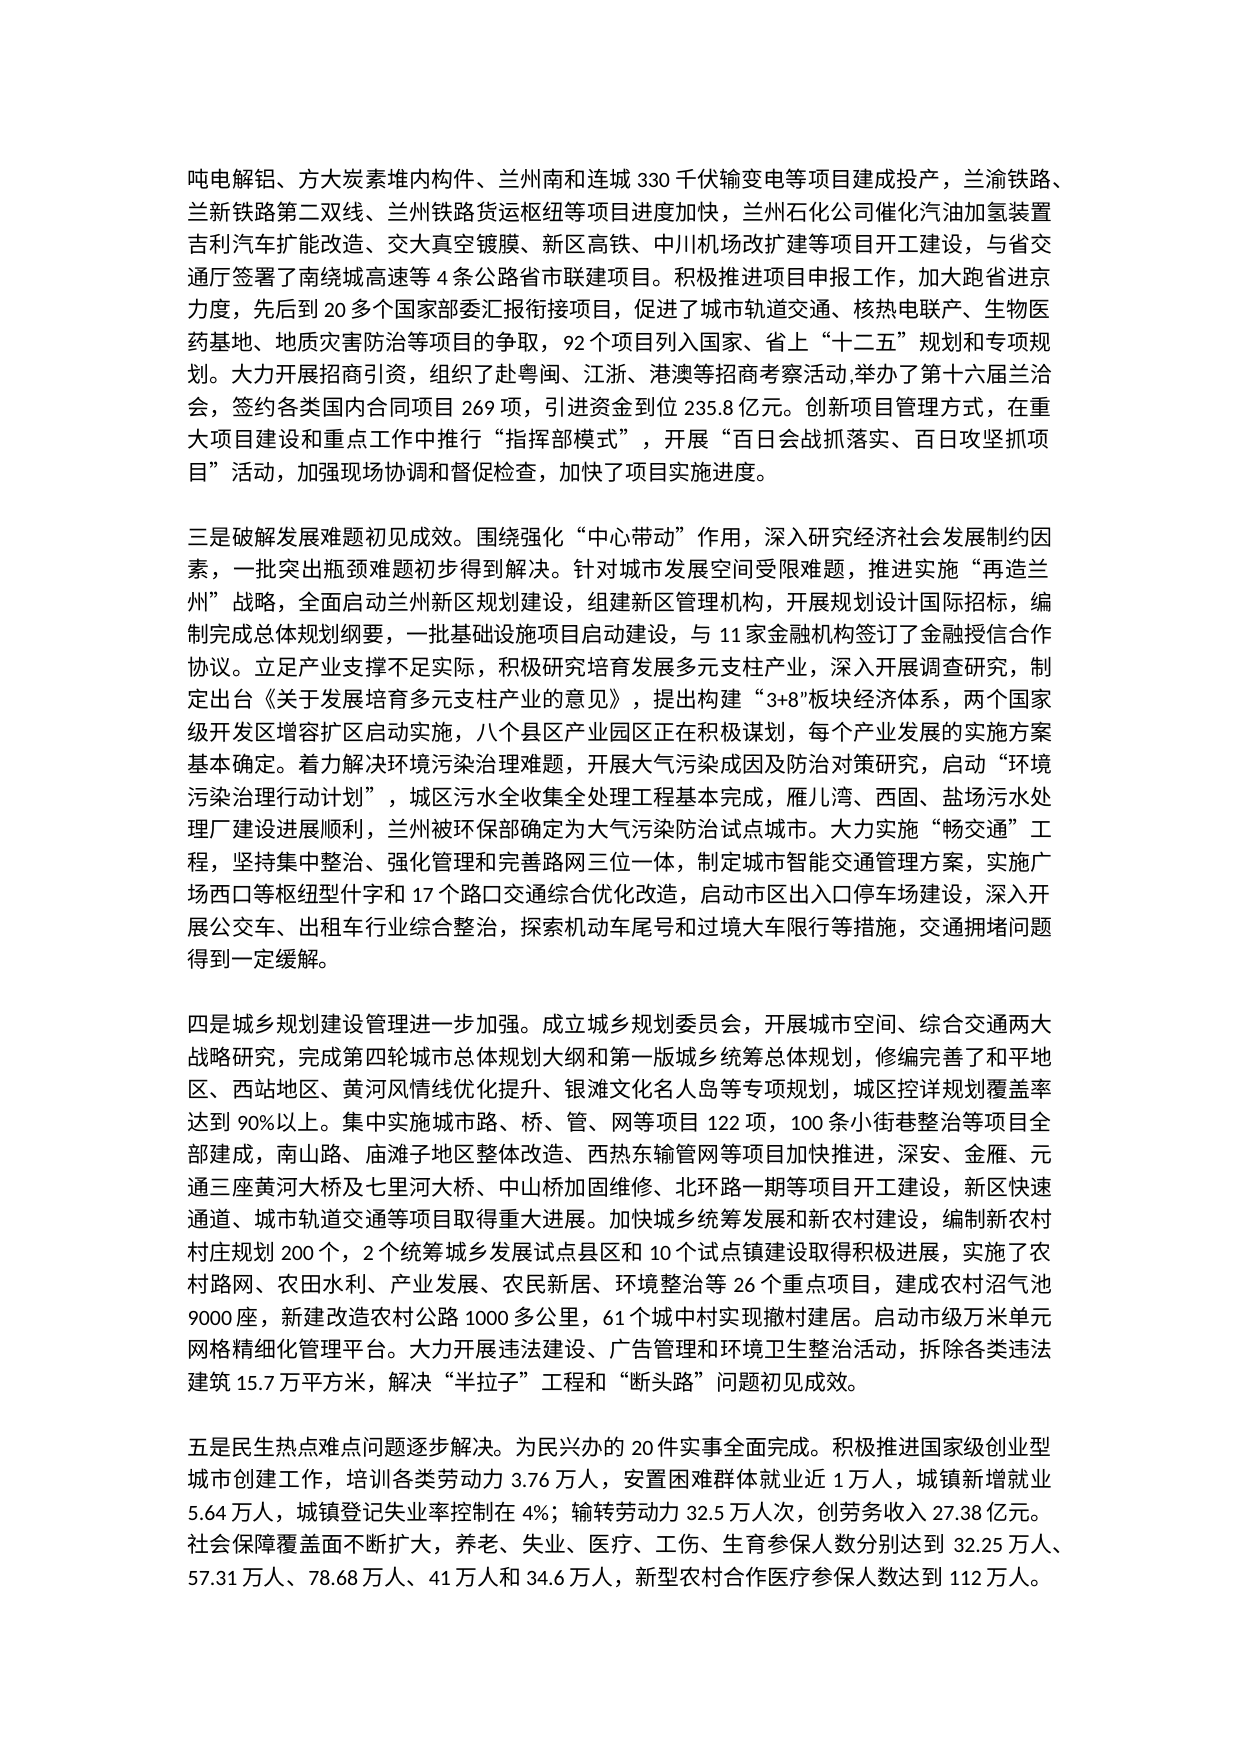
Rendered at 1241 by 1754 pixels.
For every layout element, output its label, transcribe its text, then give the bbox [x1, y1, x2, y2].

text 四是城乡规划建设管理进一步加强。成立城乡规划委员会，开展城市空间、综合交通两大战略研究，完成第四轮城市总体规划大纲和第一版城乡统筹总体规划，修编完善了和平地区、西站地区、黄河风情线优化提升、银滩文化名人岛等专项规划，城区控详规划覆盖率达到90%以上。集中实施城市路、桥、管、网等项目122项，100条小街巷整治等项目全部建成，南山路、庙滩子地区整体改造、西热东输管网等项目加快推进，深安、金雁、元通三座黄河大桥及七里河大桥、中山桥加固维修、北环路一期等项目开工建设，新区快速通道、城市轨道交通等项目取得重大进展。加快城乡统筹发展和新农村建设，编制新农村村庄规划200个，2个统筹城乡发展试点县区和10个试点镇建设取得积极进展，实施了农村路网、农田水利、产业发展、农民新居、环境整治等26个重点项目，建成农村沼气池9000座，新建改造农村公路1000多公里，61个城中村实现撤村建居。启动市级万米单元网格精细化管理平台。大力开展违法建设、广告管理和环境卫生整治活动，拆除各类违法建筑15.7万平方米，解决“半拉子”工程和“断头路”问题初见成效。 [187, 1007, 1053, 1397]
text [187, 162, 1053, 487]
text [187, 1429, 1053, 1592]
text 三是破解发展难题初见成效。围绕强化“中心带动”作用，深入研究经济社会发展制约因素，一批突出瓶颈难题初步得到解决。针对城市发展空间受限难题，推进实施“再造兰州”战略，全面启动兰州新区规划建设，组建新区管理机构，开展规划设计国际招标，编制完成总体规划纲要，一批基础设施项目启动建设，与11家金融机构签订了金融授信合作协议。立足产业支撑不足实际，积极研究培育发展多元支柱产业，深入开展调查研究，制定出台《关于发展培育多元支柱产业的意见》，提出构建“3+8”板块经济体系，两个国家级开发区增容扩区启动实施，八个县区产业园区正在积极谋划，每个产业发展的实施方案基本确定。着力解决环境污染治理难题，开展大气污染成因及防治对策研究，启动“环境污染治理行动计划”，城区污水全收集全处理工程基本完成，雁儿湾、西固、盐场污水处理厂建设进展顺利，兰州被环保部确定为大气污染防治试点城市。大力实施“畅交通”工程，坚持集中整治、强化管理和完善路网三位一体，制定城市智能交通管理方案，实施广场西口等枢纽型什字和17个路口交通综合优化改造，启动市区出入口停车场建设，深入开展公交车、出租车行业综合整治，探索机动车尾号和过境大车限行等措施，交通拥堵问题得到一定缓解。 [187, 519, 1053, 974]
